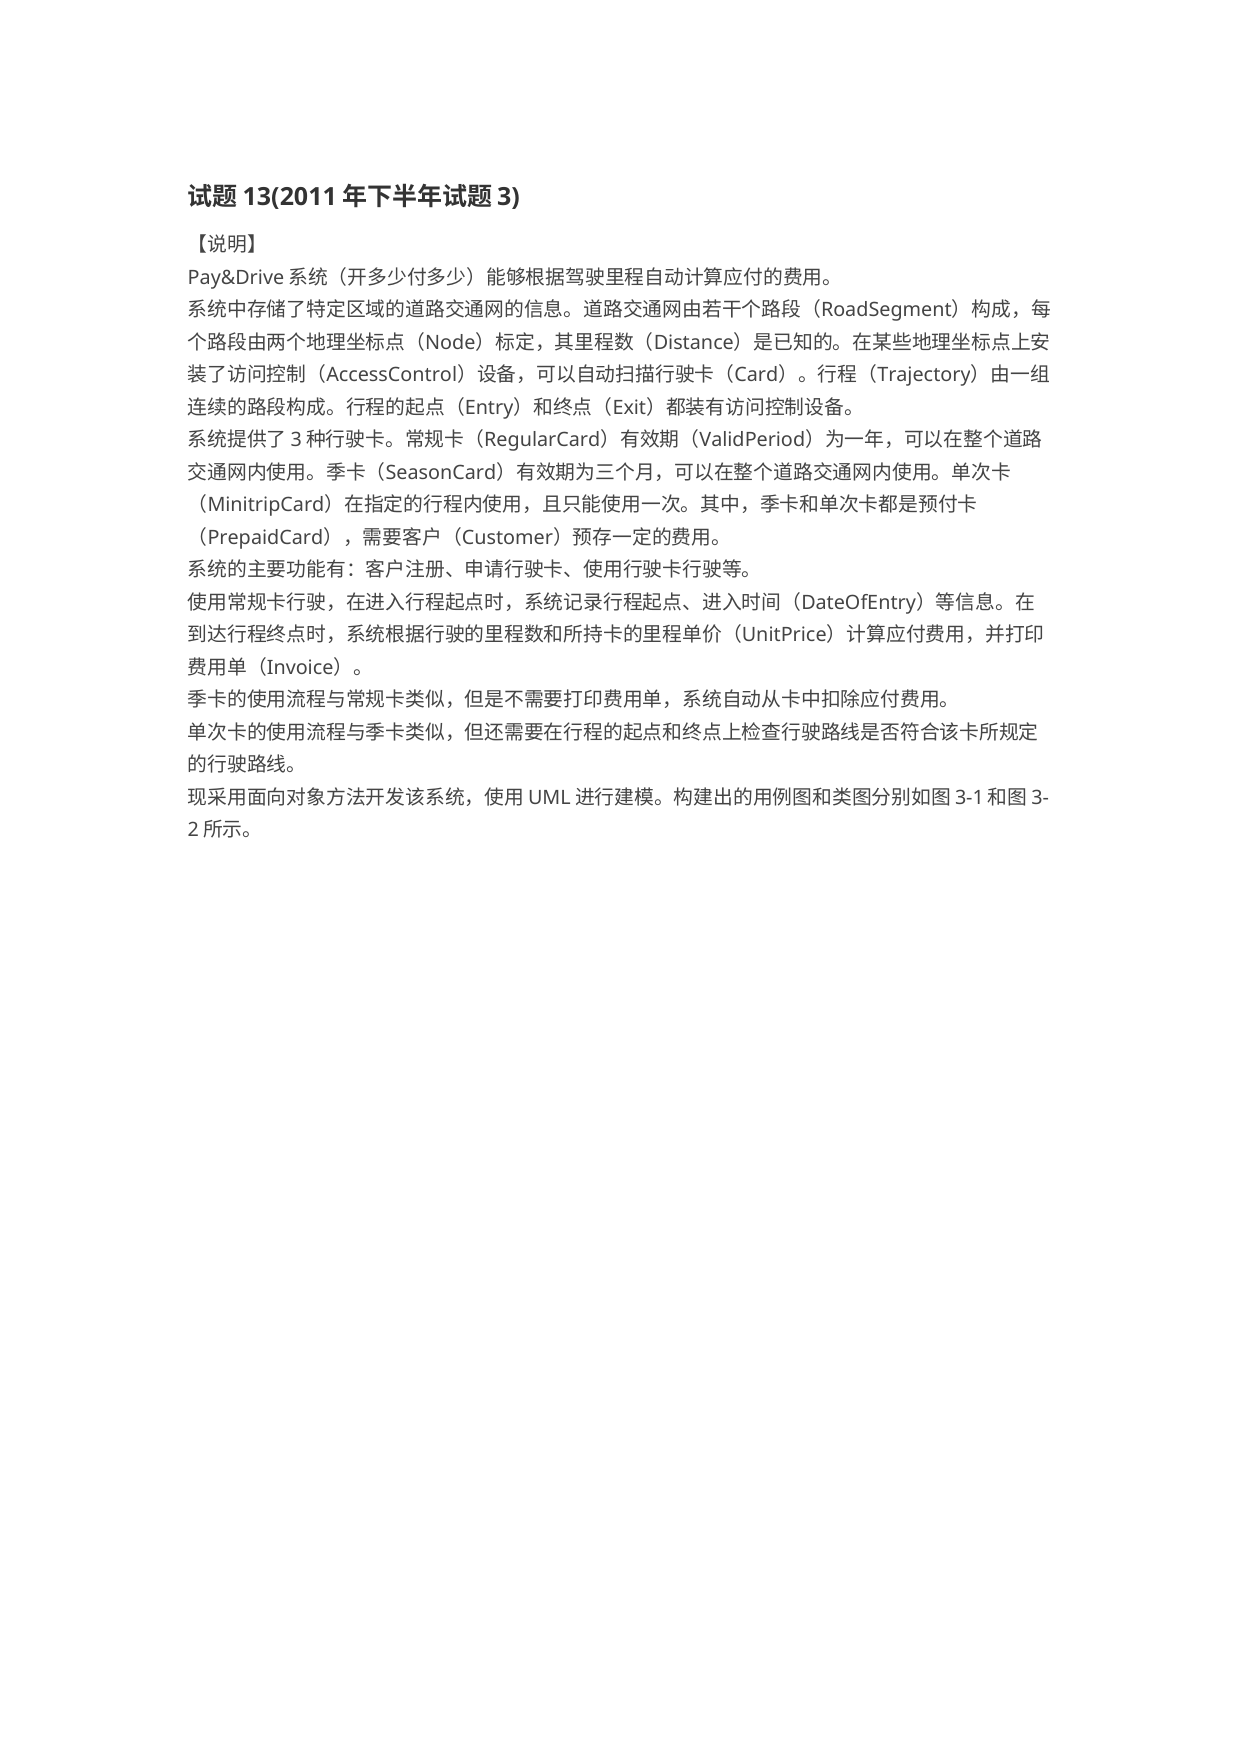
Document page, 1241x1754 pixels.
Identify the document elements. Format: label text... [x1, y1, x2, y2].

text 【说明】 Pay&Drive系统（开多少付多少）能够根据驾驶里程自动计算应付的费用。 系统中存储了特定区域的道路交通网的信息。道路交通网由若干个路段（RoadSegment）构成，每个路段由两个地理坐标点（Node）标定，其里程数（Distance）是已知的。在某些地理坐标点上安装了访问控制（AccessControl）设备，可以自动扫描行驶卡（Card）。行程（Trajectory）由一组连续的路段构成。行程的起点（Entry）和终点（Exit）都装有访问控制设备。 系统提供了3种行驶卡。常规卡（RegularCard）有效期（ValidPeriod）为一年，可以在整个道路交通网内使用。季卡（SeasonCard）有效期为三个月，可以在整个道路交通网内使用。单次卡（MinitripCard）在指定的行程内使用，且只能使用一次。其中，季卡和单次卡都是预付卡（PrepaidCard），需要客户（Customer）预存一定的费用。 系统的主要功能有：客户注册、申请行驶卡、使用行驶卡行驶等。 使用常规卡行驶，在进入行程起点时，系统记录行程起点、进入时间（DateOfEntry）等信息。在到达行程终点时，系统根据行驶的里程数和所持卡的里程单价（UnitPrice）计算应付费用，并打印费用单（Invoice）。 季卡的使用流程与常规卡类似，但是不需要打印费用单，系统自动从卡中扣除应付费用。 单次卡的使用流程与季卡类似，但还需要在行程的起点和终点上检查行驶路线是否符合该卡所规定的行驶路线。 现采用面向对象方法开发该系统，使用UML进行建模。构建出的用例图和类图分别如图3-1和图3-2所示。 [187, 227, 1053, 844]
subtitle 试题13(2011年下半年试题3) [187, 162, 1053, 227]
